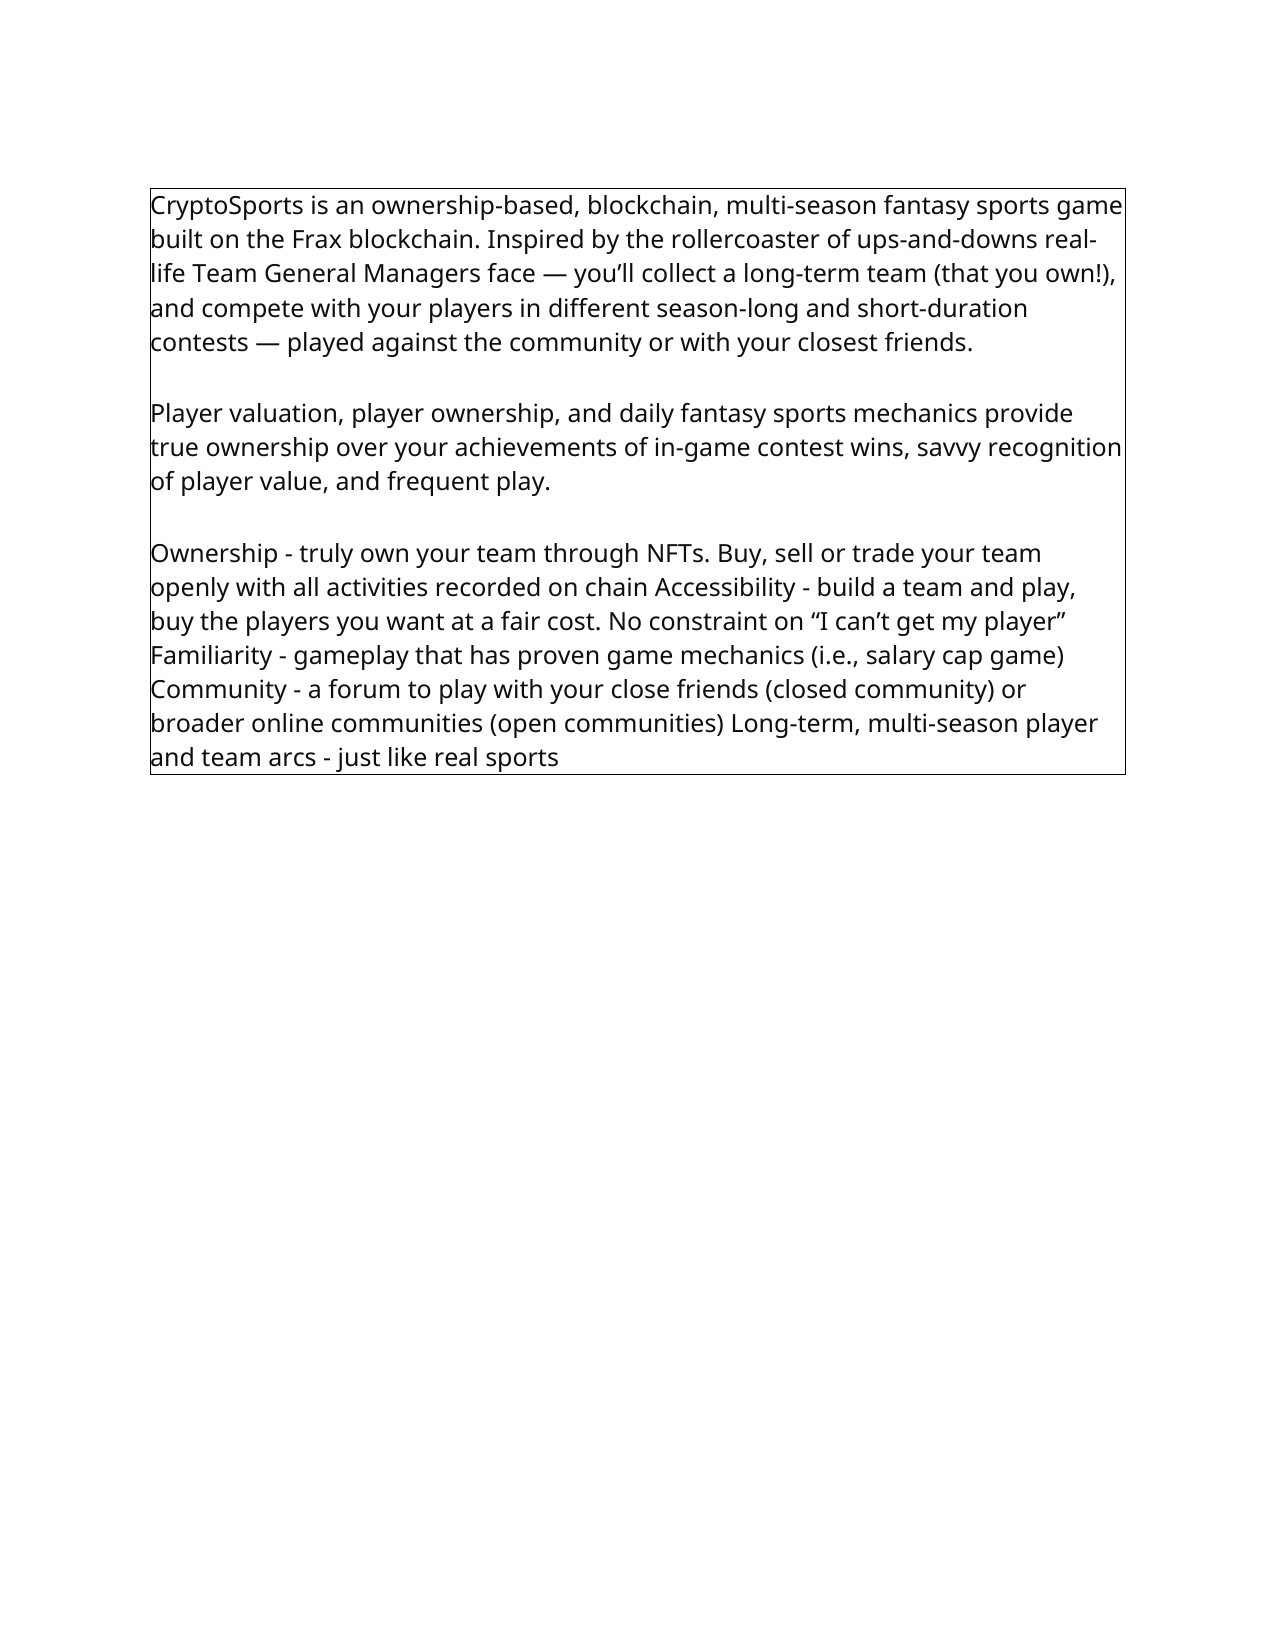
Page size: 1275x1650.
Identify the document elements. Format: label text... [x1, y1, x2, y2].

text CryptoSports is an ownership-based, blockchain, multi-season fantasy sports game built on the Frax blockchain. Inspired by the rollercoaster of ups-and-downs real-life Team General Managers face — you’ll collect a long-term team (that you own!), and compete with your players in different season-long and short-duration contests — played against the community or with your closest friends. [151, 189, 1125, 358]
text Ownership - truly own your team through NFTs. Buy, sell or trade your team openly with all activities recorded on chain Accessibility - build a team and play, buy the players you want at a fair cost. No constraint on “I can’t get my player” Familiarity - gameplay that has proven game mechanics (i.e., salary cap game) Community - a forum to play with your close friends (closed community) or broader online communities (open communities) Long-term, multi-season player and team arcs - just like real sports [151, 535, 1125, 774]
text Player valuation, player ownership, and daily fantasy sports mechanics provide true ownership over your achievements of in-game contest wins, savvy recognition of player value, and frequent play. [151, 395, 1125, 498]
